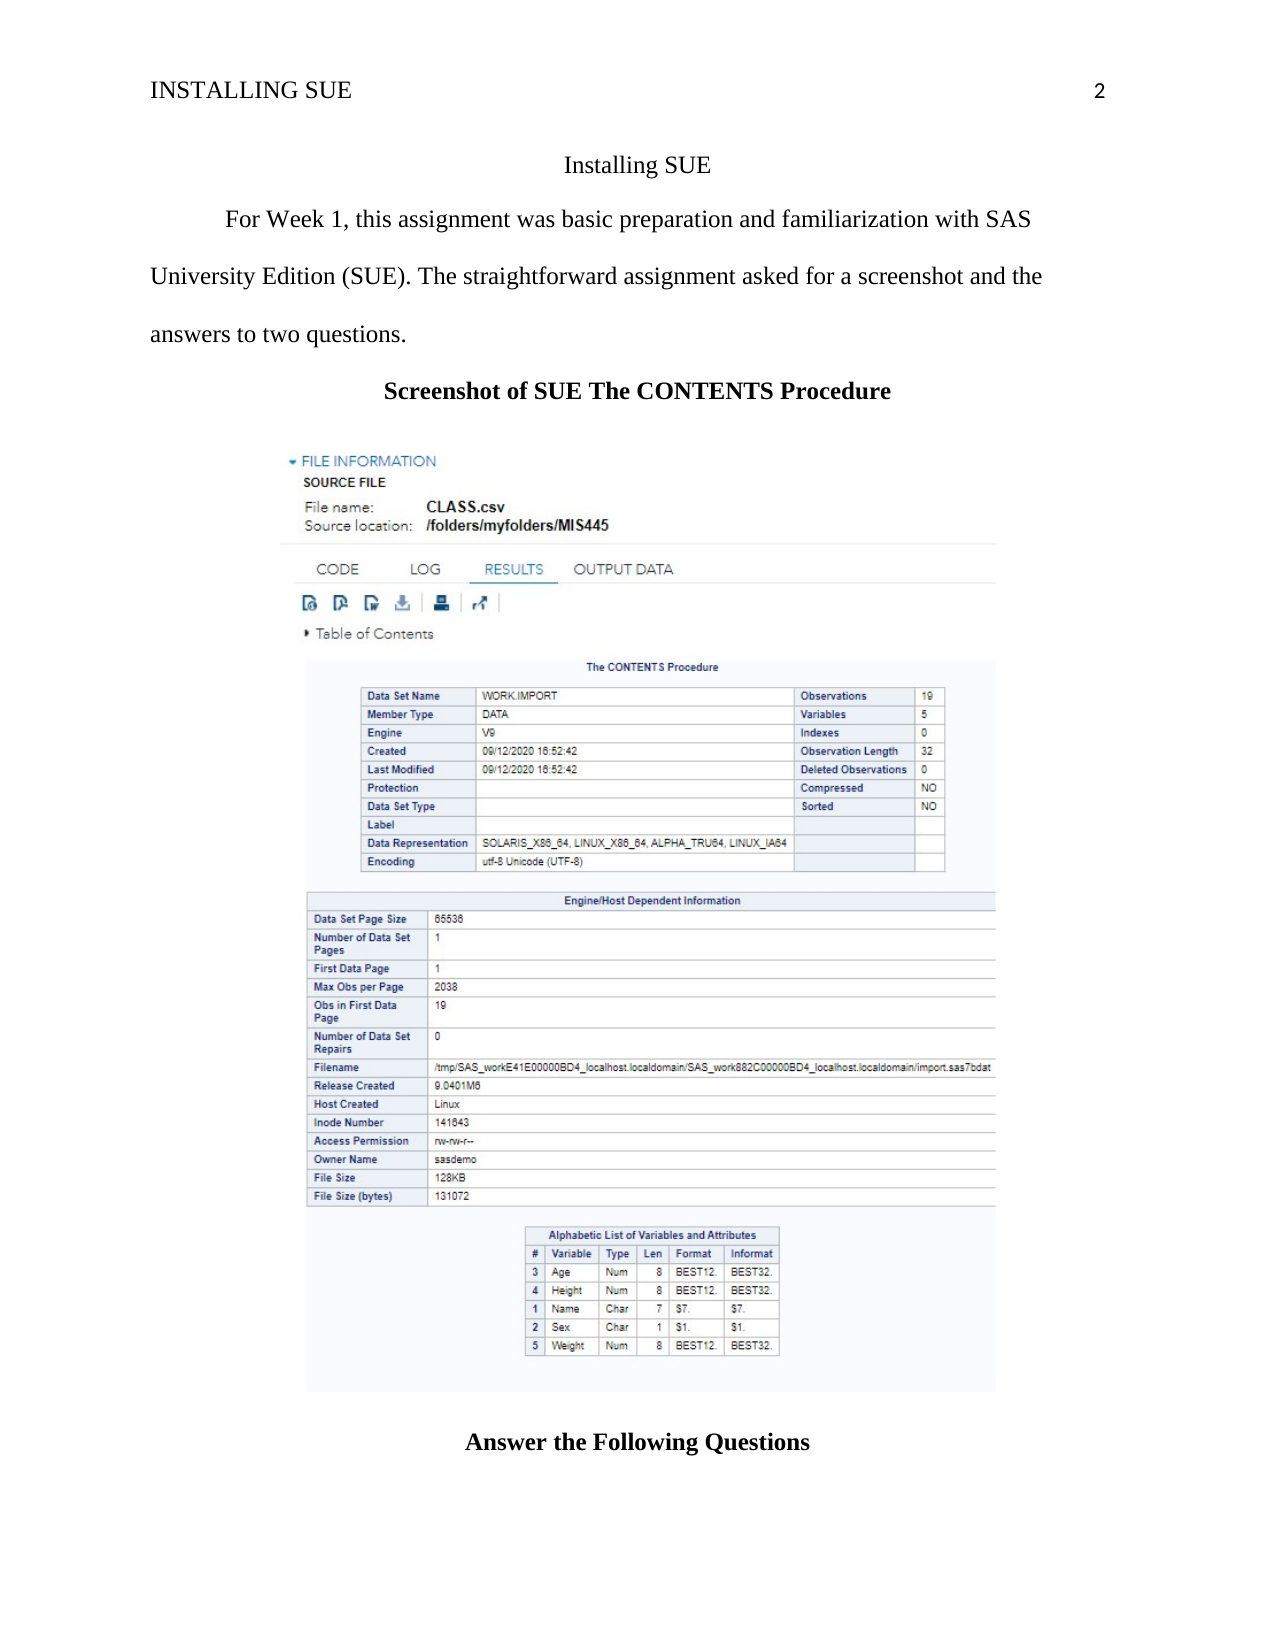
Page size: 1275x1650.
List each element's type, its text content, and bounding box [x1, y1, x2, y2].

text For Week 1, this assignment was basic preparation and familiarization with SAS University Edition (SUE). The straightforward assignment asked for a screenshot and the answers to two questions. [150, 204, 1125, 348]
text Installing SUE [150, 150, 1125, 179]
picture [279, 433, 996, 1400]
text Screenshot of SUE The CONTENTS Procedure [150, 376, 1125, 405]
text Answer the Following Questions [150, 1427, 1125, 1456]
